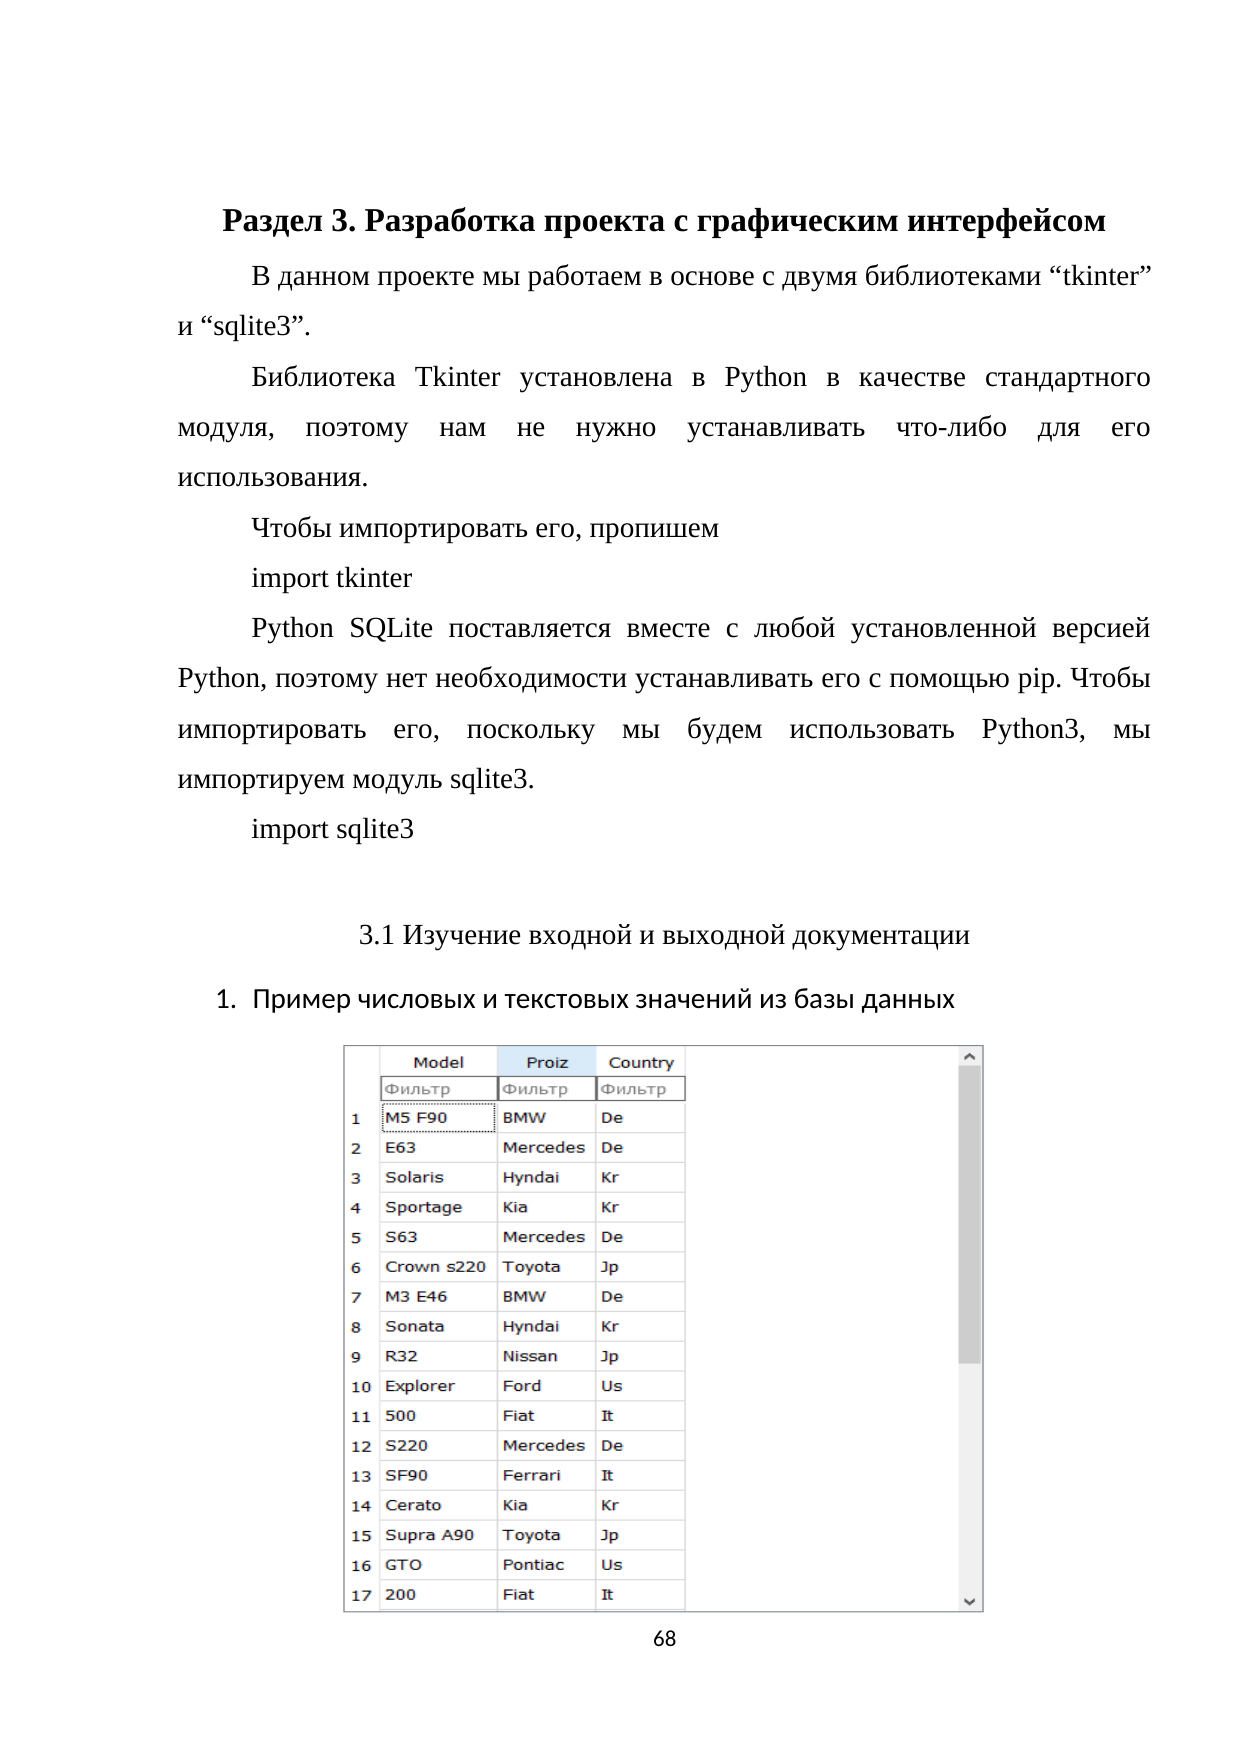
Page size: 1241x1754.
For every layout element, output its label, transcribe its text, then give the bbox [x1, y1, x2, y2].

text import tkinter [177, 560, 1152, 593]
list Пример числовых и текстовых значений из базы данных [215, 980, 1152, 1016]
text Чтобы импортировать его, пропишем [177, 510, 1152, 543]
text Библиотека Tkinter установлена в Python в качестве стандартного модуля, поэтому нам не нужно устанавливать что-либо для его использования. [177, 359, 1152, 493]
picture [342, 1045, 987, 1617]
subtitle Раздел 3. Разработка проекта с графическим интерфейсом [177, 201, 1152, 239]
text 3.1 Изучение входной и выходной документации [177, 917, 1152, 951]
text Python SQLite поставляется вместе с любой установленной версией Python, поэтому нет необходимости устанавливать его с помощью pip. Чтобы импортировать его, поскольку мы будем использовать Python3, мы импортируем модуль sqlite3. [177, 610, 1152, 795]
text import sqlite3 [177, 812, 1152, 845]
text В данном проекте мы работаем в основе с двумя библиотеками “tkinter” и “sqlite3”. [177, 258, 1152, 342]
